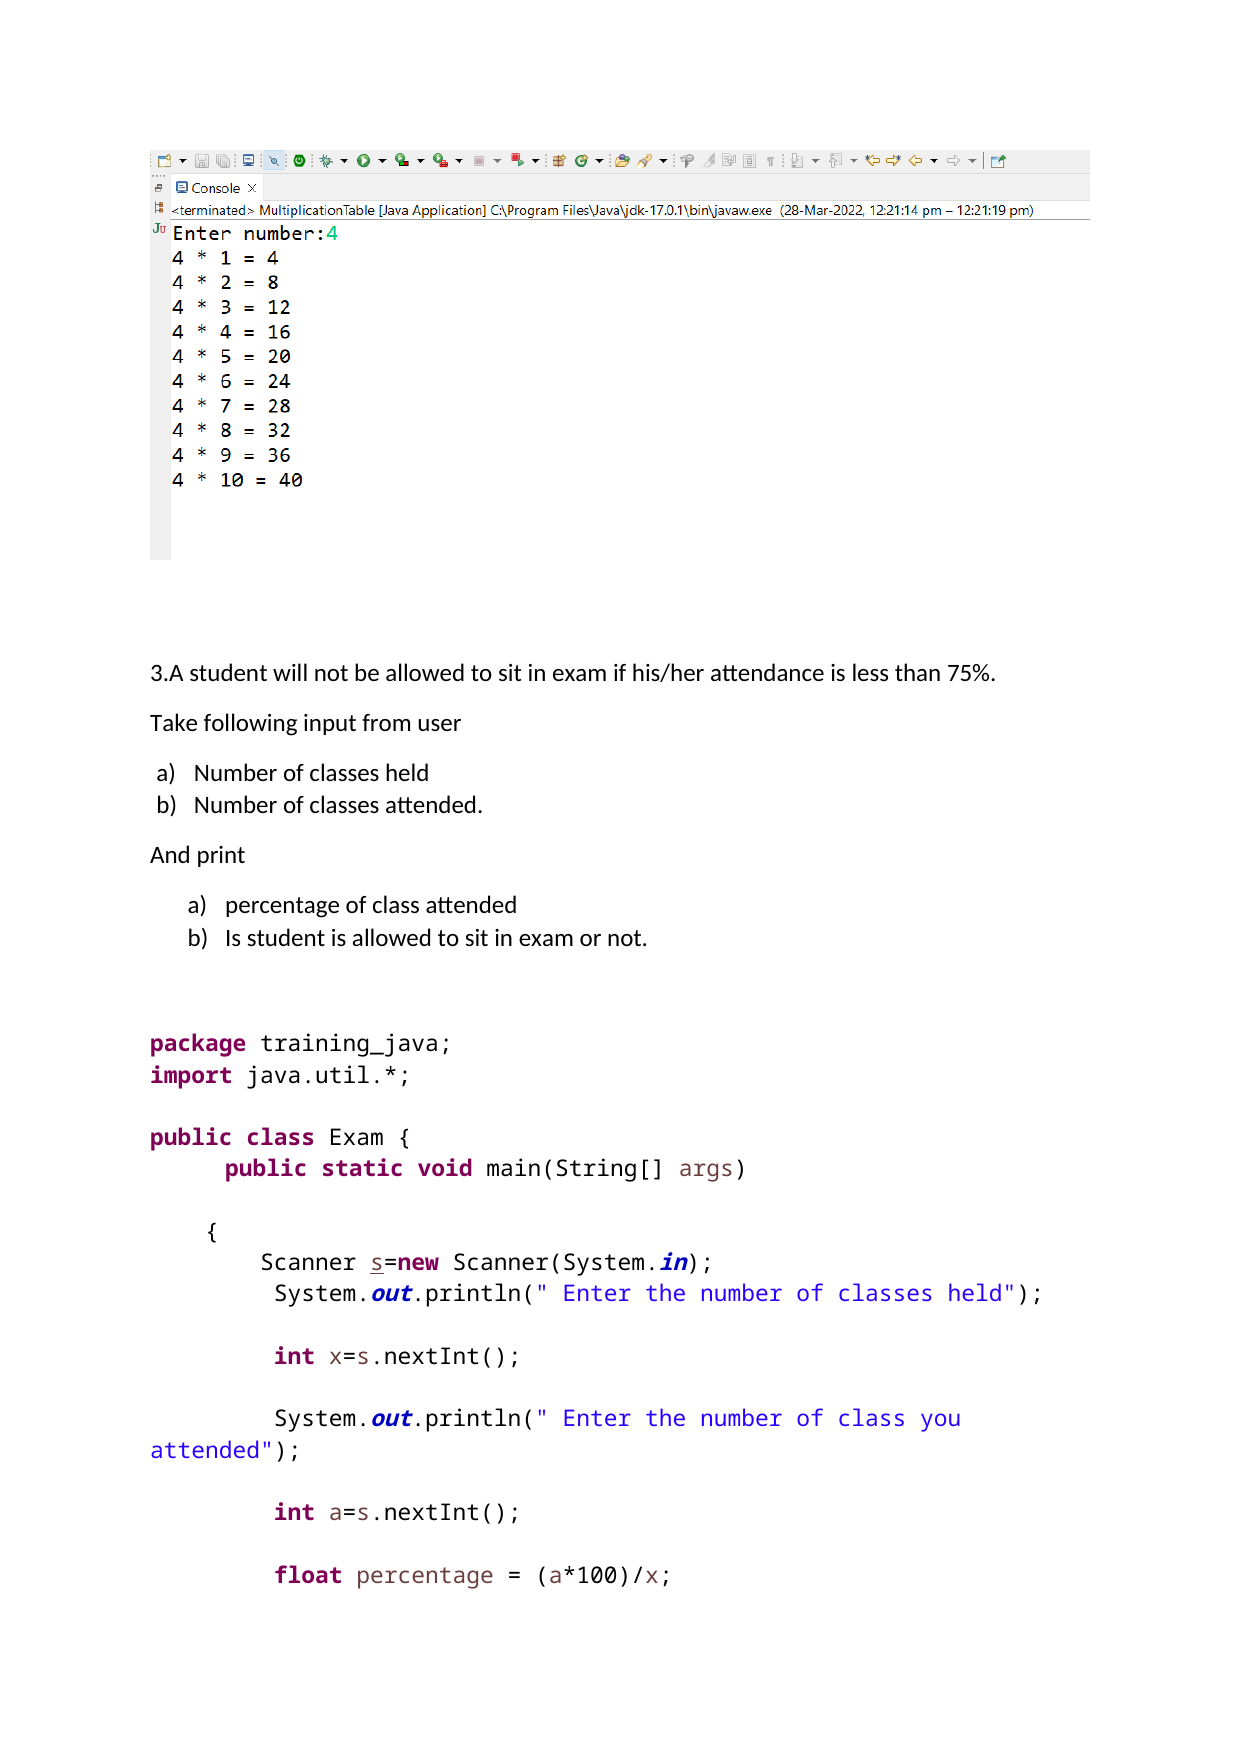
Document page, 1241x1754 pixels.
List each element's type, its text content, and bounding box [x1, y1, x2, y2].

text System.out.println(" Enter the number of class you attended"); [150, 1402, 1090, 1465]
text { [150, 1215, 1090, 1246]
text Scanner s=new Scanner(System.in); [150, 1246, 1090, 1277]
text System.out.println(" Enter the number of classes held"); [150, 1277, 1090, 1309]
text Take following input from user [150, 707, 1090, 738]
text 3.A student will not be allowed to sit in exam if his/her attendance is less than 75%. [150, 658, 1090, 688]
text public class Exam { [150, 1121, 1090, 1152]
picture [150, 150, 1091, 560]
text float percentage = (a*100)/x; [150, 1559, 1090, 1590]
text And print [150, 839, 1090, 870]
text import java.util.*; [150, 1059, 1090, 1090]
list Number of classes held [156, 757, 1090, 787]
text int x=s.nextInt(); [150, 1340, 1090, 1371]
list percentage of class attended [187, 889, 1090, 919]
text public static void main(String[] args) [150, 1152, 1090, 1184]
text int a=s.nextInt(); [150, 1496, 1090, 1527]
list Number of classes attended. [156, 790, 1090, 820]
list Is student is allowed to sit in exam or not. [187, 922, 1090, 952]
text package training_java; [150, 1027, 1090, 1059]
